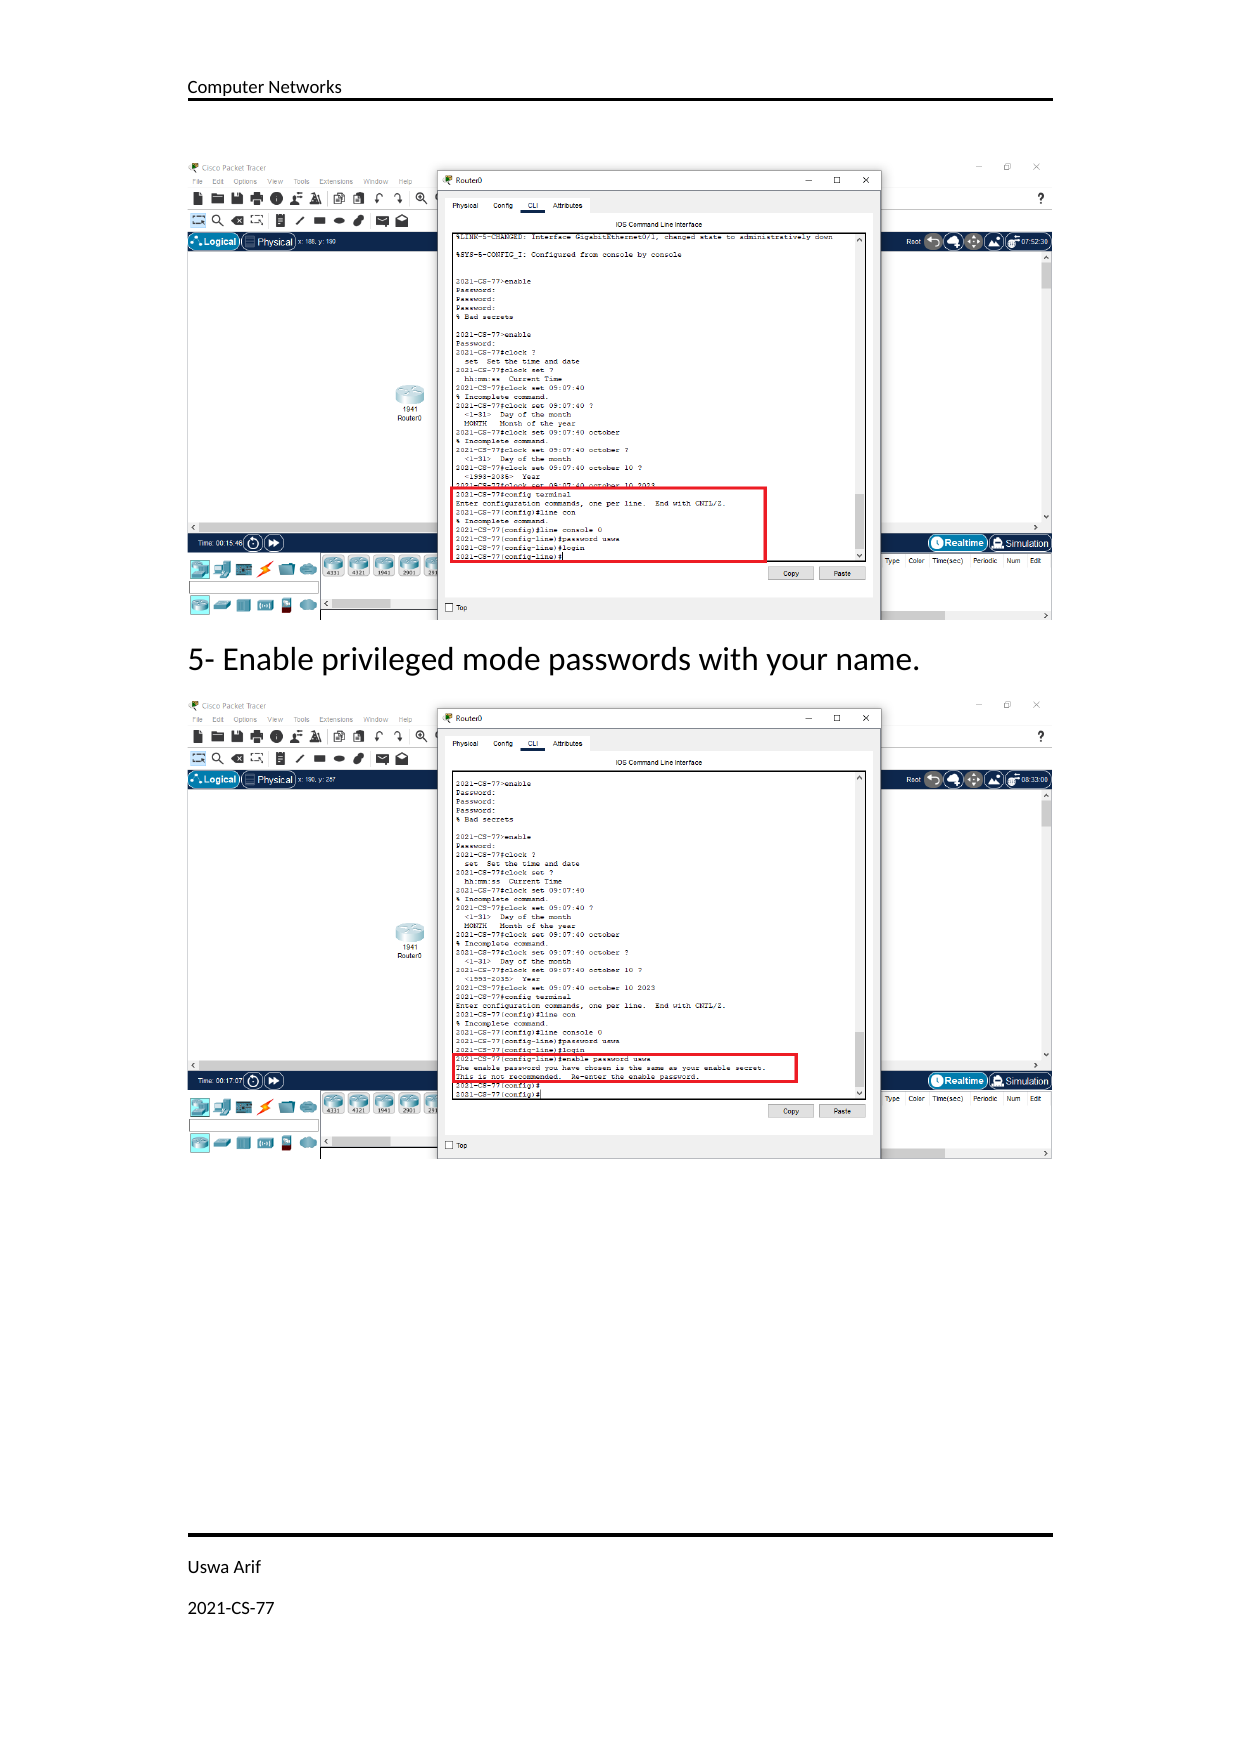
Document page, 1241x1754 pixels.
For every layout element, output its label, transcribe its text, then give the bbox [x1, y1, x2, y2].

list Enable privileged mode passwords with your name. [187, 638, 1053, 679]
picture [187, 698, 1052, 1159]
picture [187, 160, 1052, 620]
picture [217, 239, 227, 246]
picture [220, 776, 227, 782]
